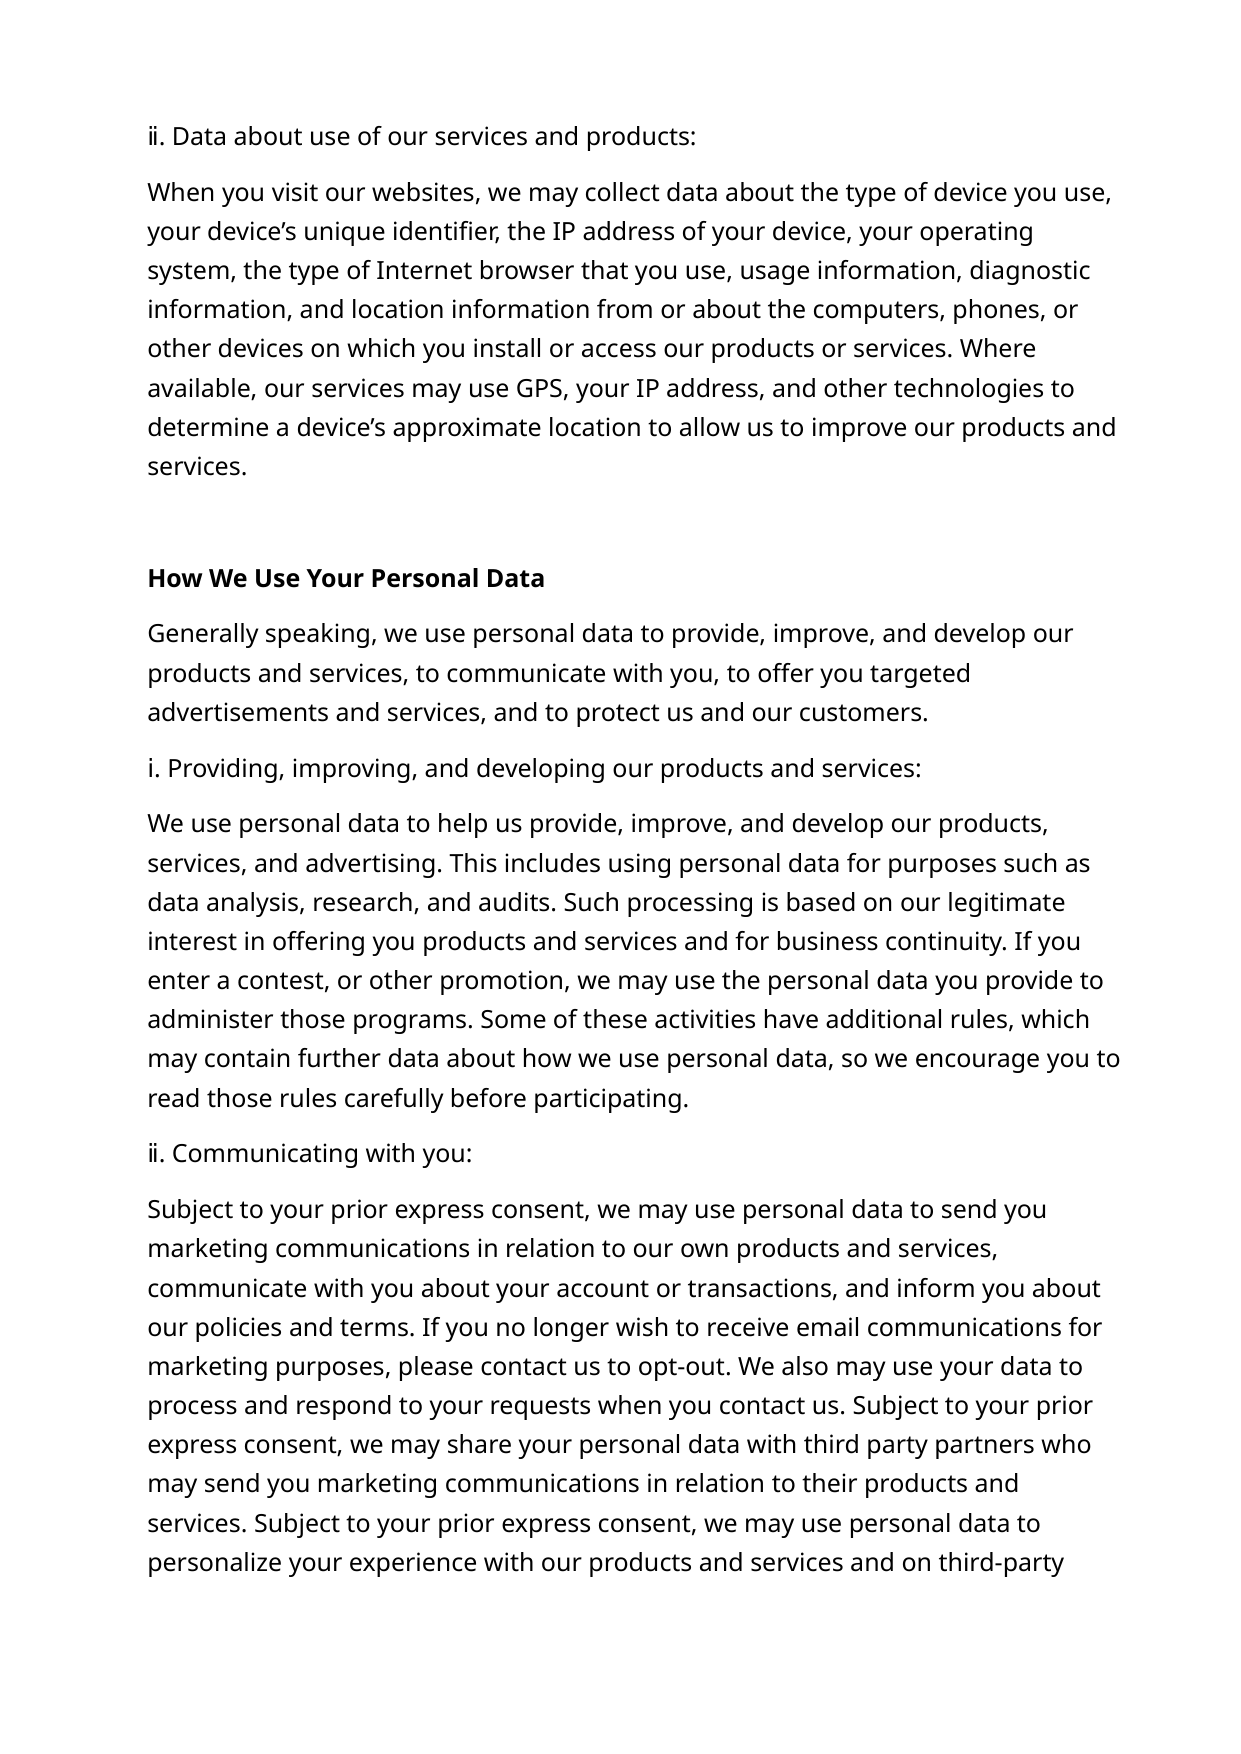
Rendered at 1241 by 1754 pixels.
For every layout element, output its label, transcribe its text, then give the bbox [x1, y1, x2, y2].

text ⅱ. Communicating with you: [147, 1136, 1122, 1170]
text We use personal data to help us provide, improve, and develop our products, services, and advertising. This includes using personal data for purposes such as data analysis, research, and audits. Such processing is based on our legitimate interest in offering you products and services and for business continuity. If you enter a contest, or other promotion, we may use the personal data you provide to administer those programs. Some of these activities have additional rules, which may contain further data about how we use personal data, so we encourage you to read those rules carefully before participating. [147, 806, 1122, 1114]
text ⅰ. Providing, improving, and developing our products and services: [147, 750, 1122, 784]
text When you visit our websites, we may collect data about the type of device you use, your device’s unique identifier, the IP address of your device, your operating system, the type of Internet browser that you use, usage information, diagnostic information, and location information from or about the computers, phones, or other devices on which you install or access our products or services. Where available, our services may use GPS, your IP address, and other technologies to determine a device’s approximate location to allow us to improve our products and services. [147, 174, 1122, 483]
text ⅱ. Data about use of our services and products: [147, 118, 1122, 153]
text How We Use Your Personal Data [147, 560, 1122, 594]
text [147, 1192, 1122, 1578]
text Generally speaking, we use personal data to provide, improve, and develop our products and services, to communicate with you, to offer you targeted advertisements and services, and to protect us and our customers. [147, 616, 1122, 728]
